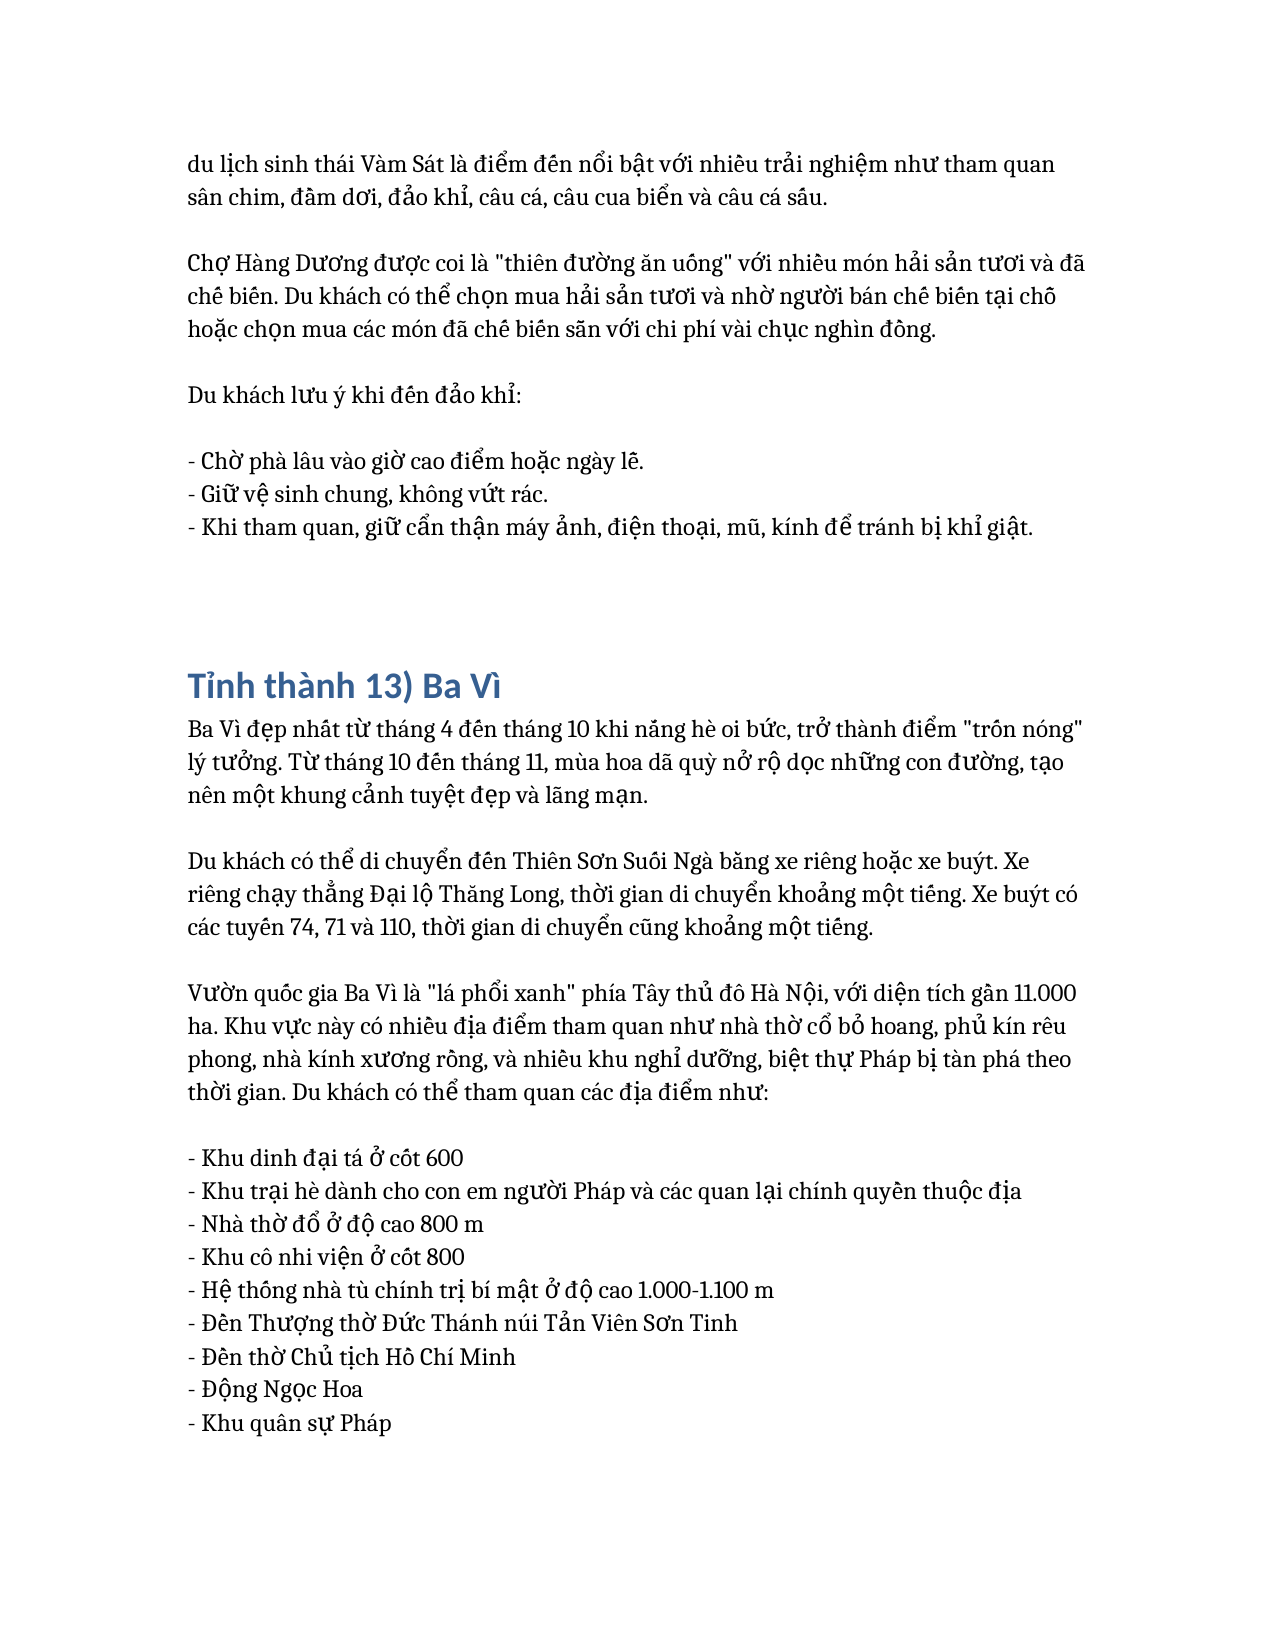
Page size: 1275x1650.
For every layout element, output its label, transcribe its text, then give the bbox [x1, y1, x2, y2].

subtitle Tỉnh thành 13) Ba Vì [187, 662, 1087, 708]
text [187, 715, 1087, 1470]
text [187, 150, 1087, 608]
